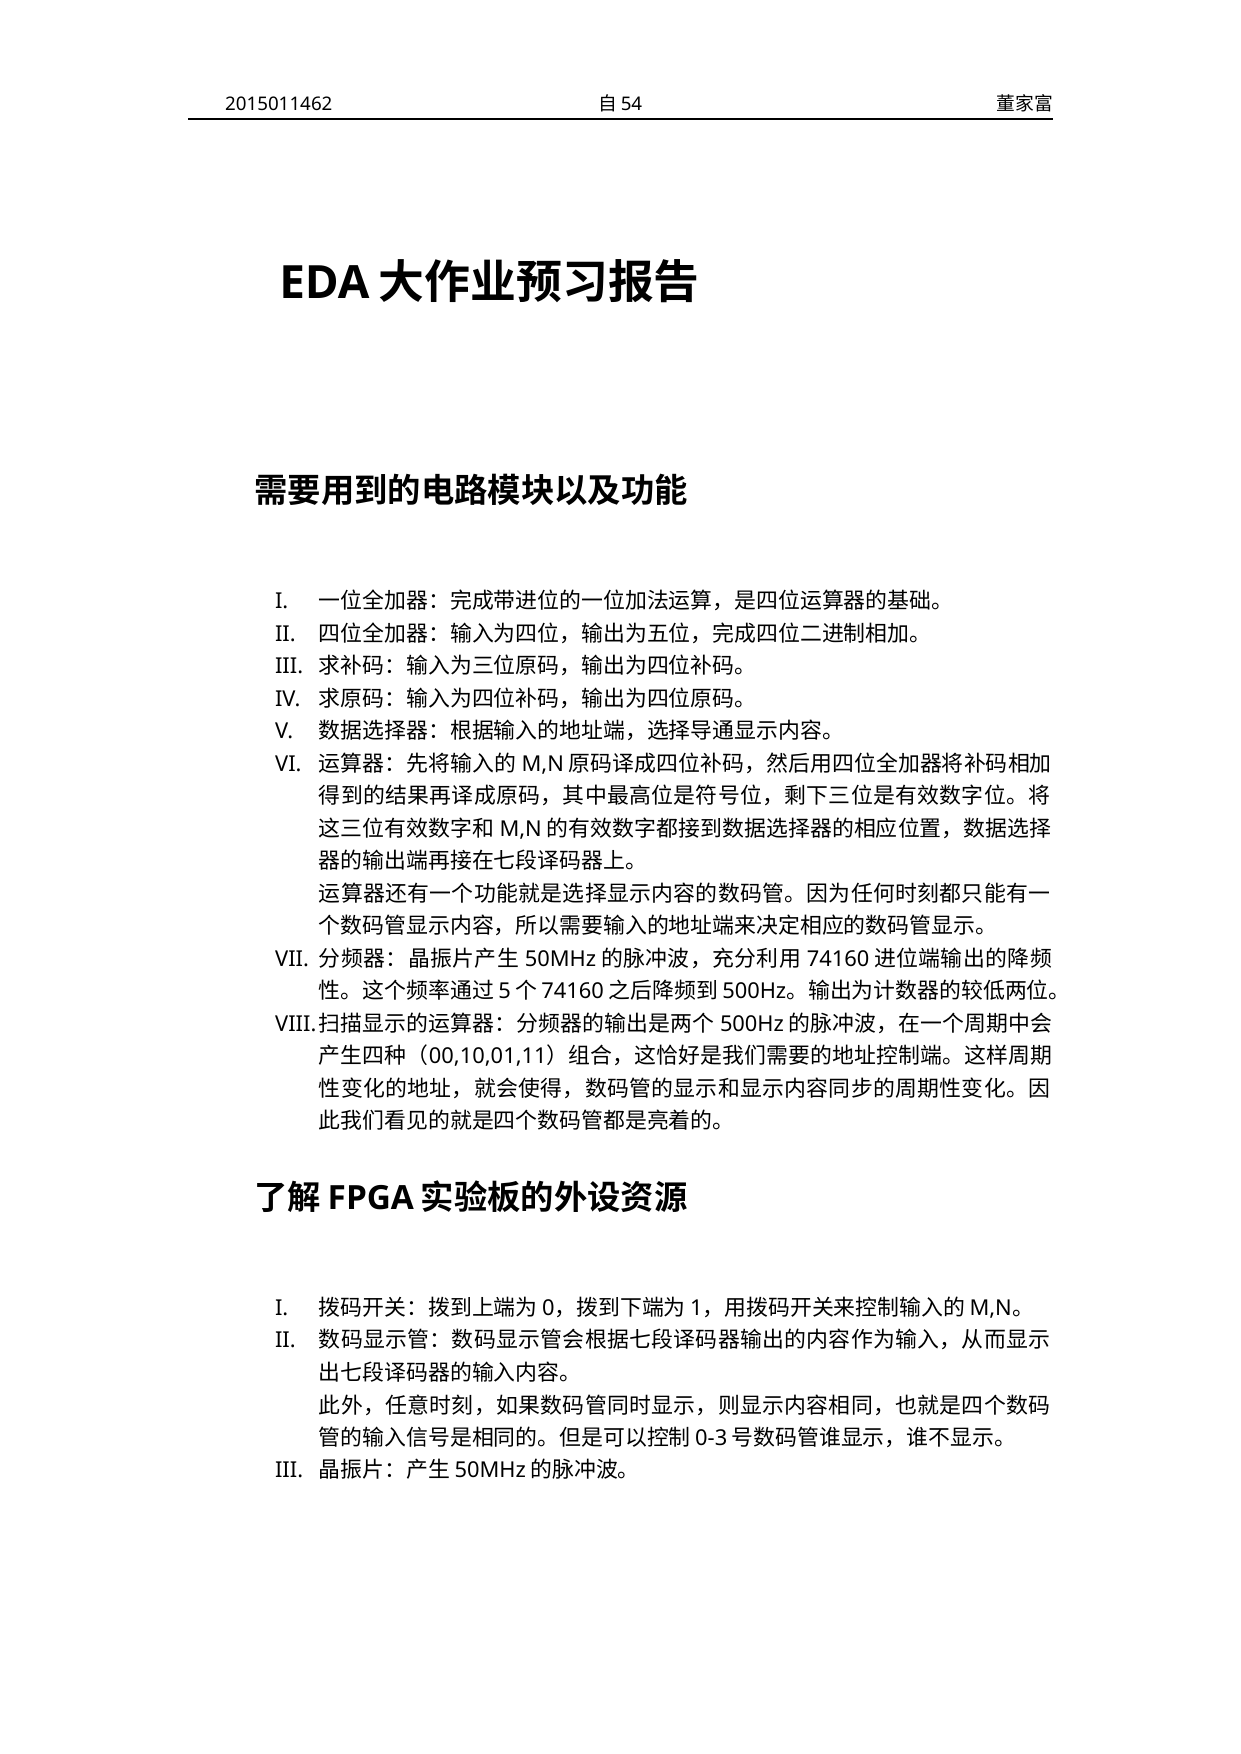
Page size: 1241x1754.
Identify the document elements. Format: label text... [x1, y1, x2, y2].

list 扫描显示的运算器：分频器的输出是两个500Hz的脉冲波，在一个周期中会产生四种（00,10,01,11）组合，这恰好是我们需要的地址控制端。这样周期性变化的地址，就会使得，数码管的显示和显示内容同步的周期性变化。因此我们看见的就是四个数码管都是亮着的。 [275, 1005, 1053, 1135]
subtitle EDA大作业预习报告 [187, 230, 1053, 327]
list 运算器还有一个功能就是选择显示内容的数码管。因为任何时刻都只能有一个数码管显示内容，所以需要输入的地址端来决定相应的数码管显示。 [319, 875, 1053, 940]
list 求补码：输入为三位原码，输出为四位补码。 [275, 648, 1053, 680]
list 一位全加器：完成带进位的一位加法运算，是四位运算器的基础。 [275, 583, 1053, 615]
list 求原码：输入为四位补码，输出为四位原码。 [275, 680, 1053, 713]
list 四位全加器：输入为四位，输出为五位，完成四位二进制相加。 [275, 615, 1053, 648]
subtitle 需要用到的电路模块以及功能 [187, 456, 1053, 521]
list 晶振片：产生50MHz的脉冲波。 [275, 1452, 1053, 1485]
list 运算器：先将输入的M,N原码译成四位补码，然后用四位全加器将补码相加得到的结果再译成原码，其中最高位是符号位，剩下三位是有效数字位。将这三位有效数字和M,N的有效数字都接到数据选择器的相应位置，数据选择器的输出端再接在七段译码器上。 [275, 745, 1053, 875]
list 分频器：晶振片产生50MHz的脉冲波，充分利用74160进位端输出的降频性。这个频率通过5个74160之后降频到500Hz。输出为计数器的较低两位。 [275, 940, 1053, 1005]
list 拨码开关：拨到上端为0，拨到下端为1，用拨码开关来控制输入的M,N。 [275, 1290, 1053, 1322]
list 此外，任意时刻，如果数码管同时显示，则显示内容相同，也就是四个数码管的输入信号是相同的。但是可以控制0-3号数码管谁显示，谁不显示。 [319, 1387, 1053, 1452]
subtitle 了解FPGA实验板的外设资源 [187, 1162, 1053, 1227]
list 数码显示管：数码显示管会根据七段译码器输出的内容作为输入，从而显示出七段译码器的输入内容。 [275, 1322, 1053, 1387]
list 数据选择器：根据输入的地址端，选择导通显示内容。 [275, 713, 1053, 745]
